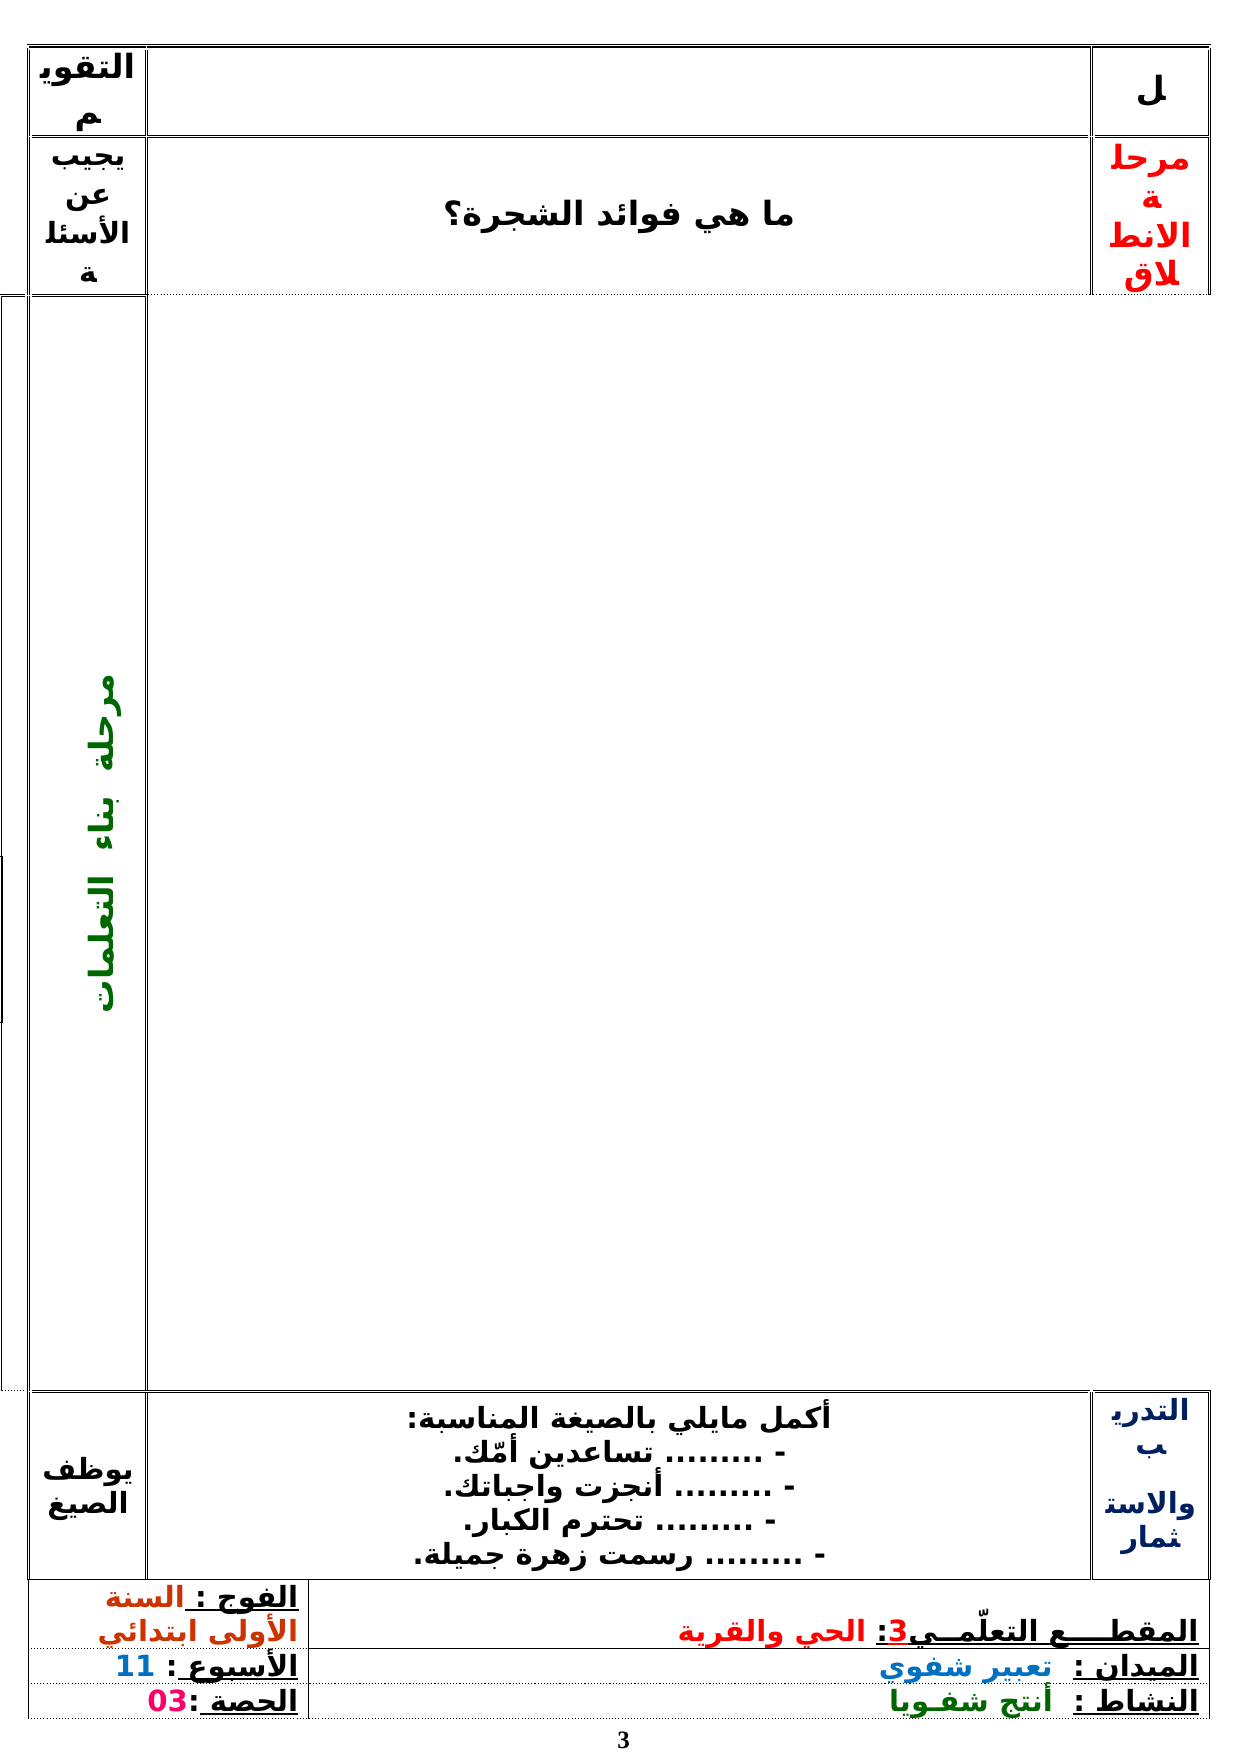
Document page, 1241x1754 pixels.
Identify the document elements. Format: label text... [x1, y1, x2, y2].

table_cell مرحلة الانطلاق [1092, 135, 1210, 294]
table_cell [147, 48, 1090, 135]
table_cell ما هي فوائد الشجرة؟ [147, 135, 1092, 294]
table_cell مؤشرات التقويم [28, 45, 147, 135]
table_cell النشاط : أنتج شفـويا [309, 1683, 1209, 1718]
table_cell يوظف الصيغ [28, 1390, 147, 1579]
table_cell يجيب عن الأسئلة [28, 135, 147, 294]
table_cell الحصة :03 [29, 1683, 308, 1718]
table_cell التدريب والاستثمار [1092, 1390, 1210, 1579]
table_cell الميدان : تعبير شفوي [309, 1649, 1209, 1683]
table_cell مرحلة بناء التعلمات [30, 294, 145, 1390]
table_cell المراحل [1092, 45, 1210, 135]
table_cell الأسبوع : 11 [29, 1648, 308, 1683]
table_cell أكمل مايلي بالصيغة المناسبة: - ......... تساعدين أمّك. - ......... أنجزت واجباتك. - ......... تحترم الكبار. - ......... رسمت زهرة جميلة. [147, 1390, 1092, 1579]
table_cell المقطــــع التعلّمــي3: الحي والقرية [309, 1579, 1209, 1648]
table_cell الفوج : السنة الأولى ابتدائي [29, 1580, 308, 1648]
